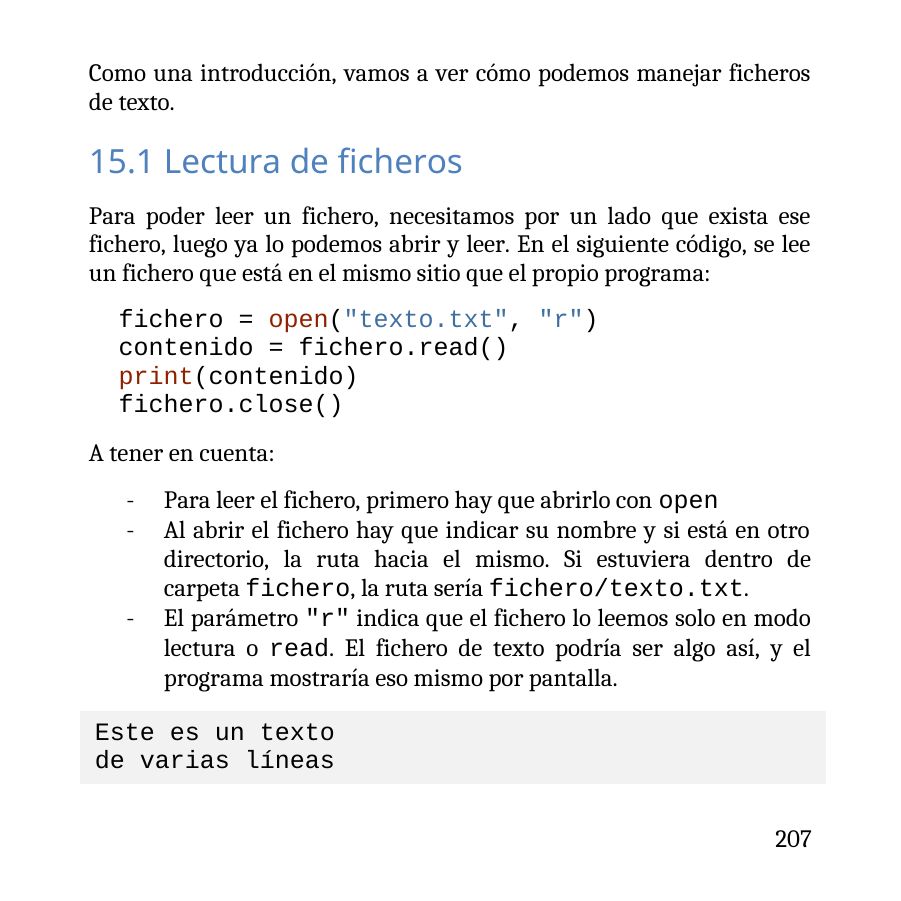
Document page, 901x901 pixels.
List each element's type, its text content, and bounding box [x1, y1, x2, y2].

list El parámetro "r" indica que el fichero lo leemos solo en modo lectura o read. El fichero de texto podría ser algo así, y el programa mostraría eso mismo por pantalla. [126, 604, 811, 692]
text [86, 718, 820, 778]
subtitle Lectura de ficheros [89, 137, 811, 183]
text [89, 59, 811, 117]
text Para poder leer un fichero, necesitamos por un lado que exista ese fichero, luego ya lo podemos abrir y leer. En el siguiente código, se lee un fichero que está en el mismo sitio que el propio programa: [89, 202, 811, 288]
list Para leer el fichero, primero hay que abrirlo con open [126, 486, 811, 516]
text A tener en cuenta: [89, 439, 811, 467]
text fichero = open("texto.txt", "r") contenido = fichero.read() print(contenido) fichero.close() [118, 307, 811, 420]
list Al abrir el fichero hay que indicar su nombre y si está en otro directorio, la ruta hacia el mismo. Si estuviera dentro de carpeta fichero, la ruta sería fichero/texto.txt. [126, 516, 811, 604]
